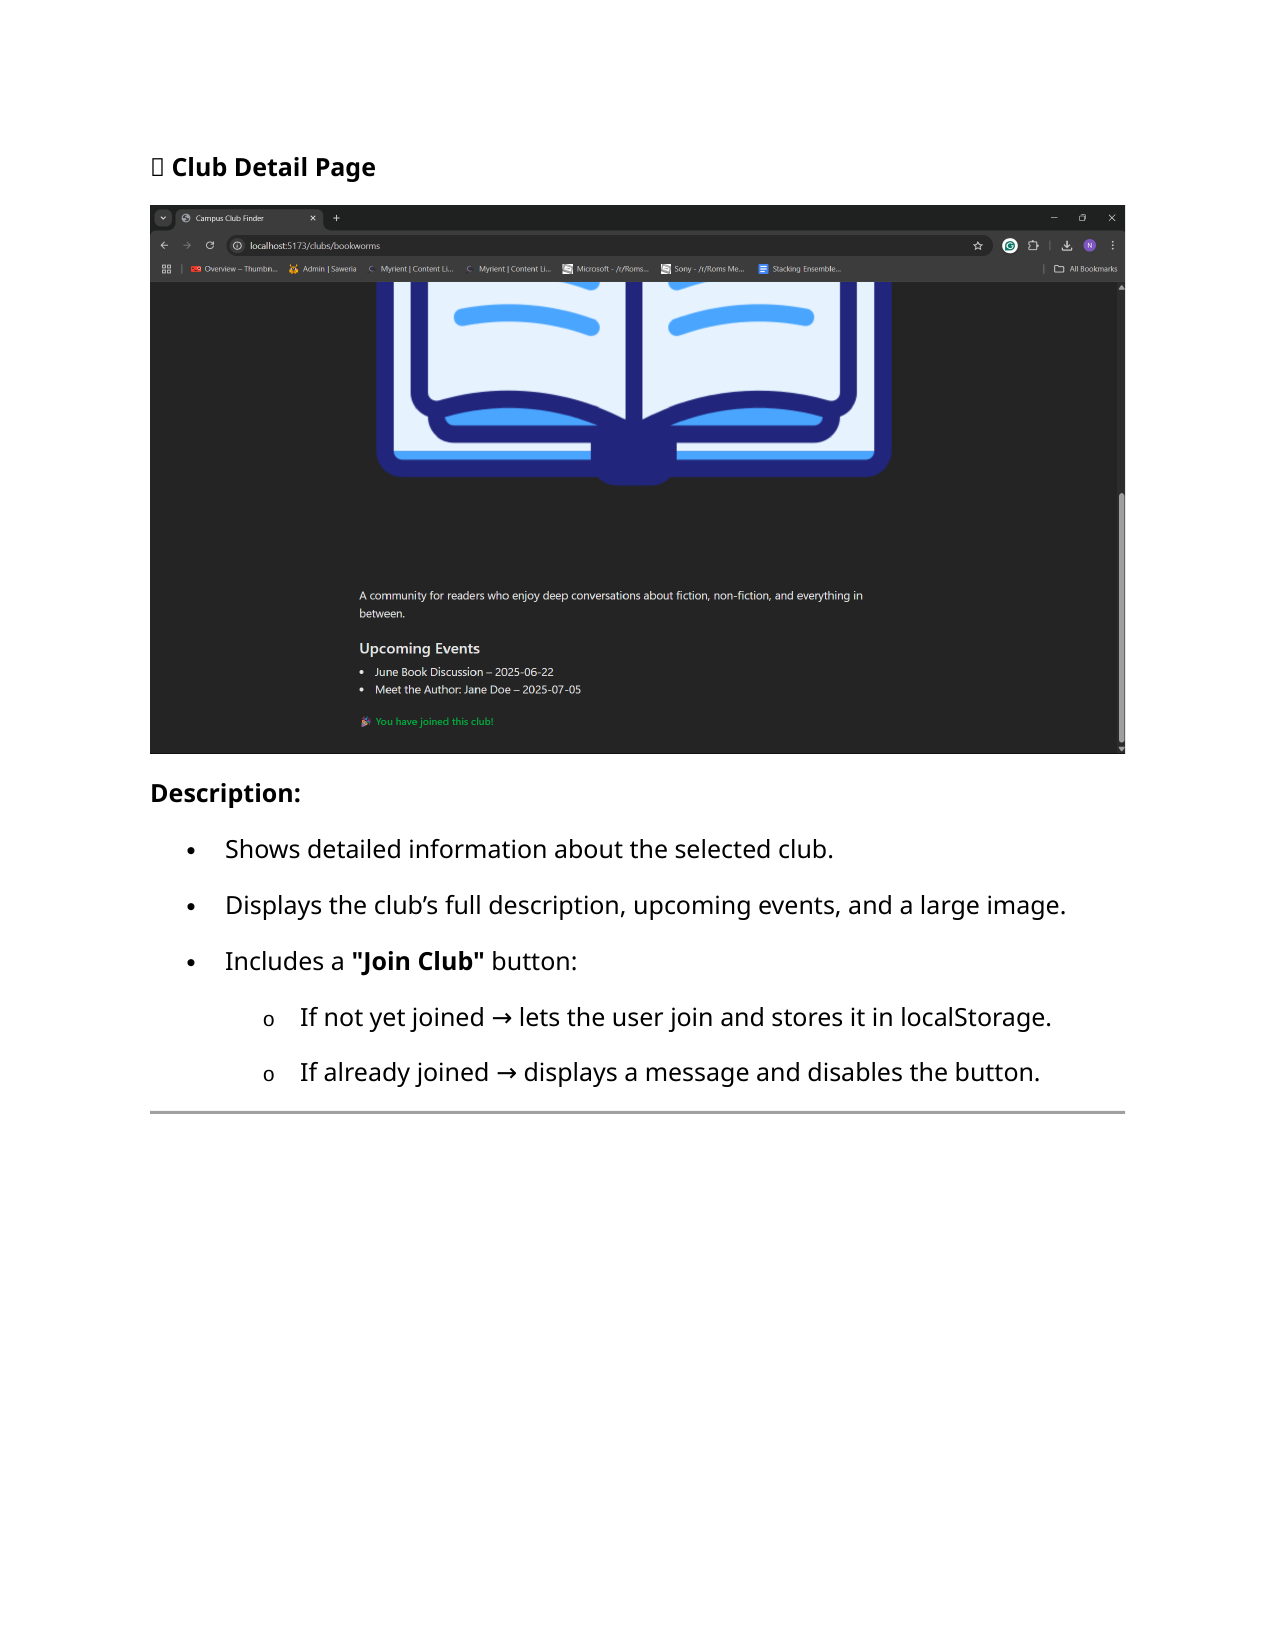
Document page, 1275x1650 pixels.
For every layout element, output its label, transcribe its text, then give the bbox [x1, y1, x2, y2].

list Includes a "Join Club" button: [187, 943, 1125, 977]
picture [150, 205, 1125, 754]
list If not yet joined → lets the user join and stores it in localStorage. [262, 999, 1125, 1033]
text Description: [150, 776, 1125, 810]
list If already joined → displays a message and disables the button. [262, 1055, 1125, 1089]
list Displays the club’s full description, upcoming events, and a large image. [187, 887, 1125, 922]
list Shows detailed information about the selected club. [187, 832, 1125, 866]
text 📄 Club Detail Page [150, 150, 1125, 184]
